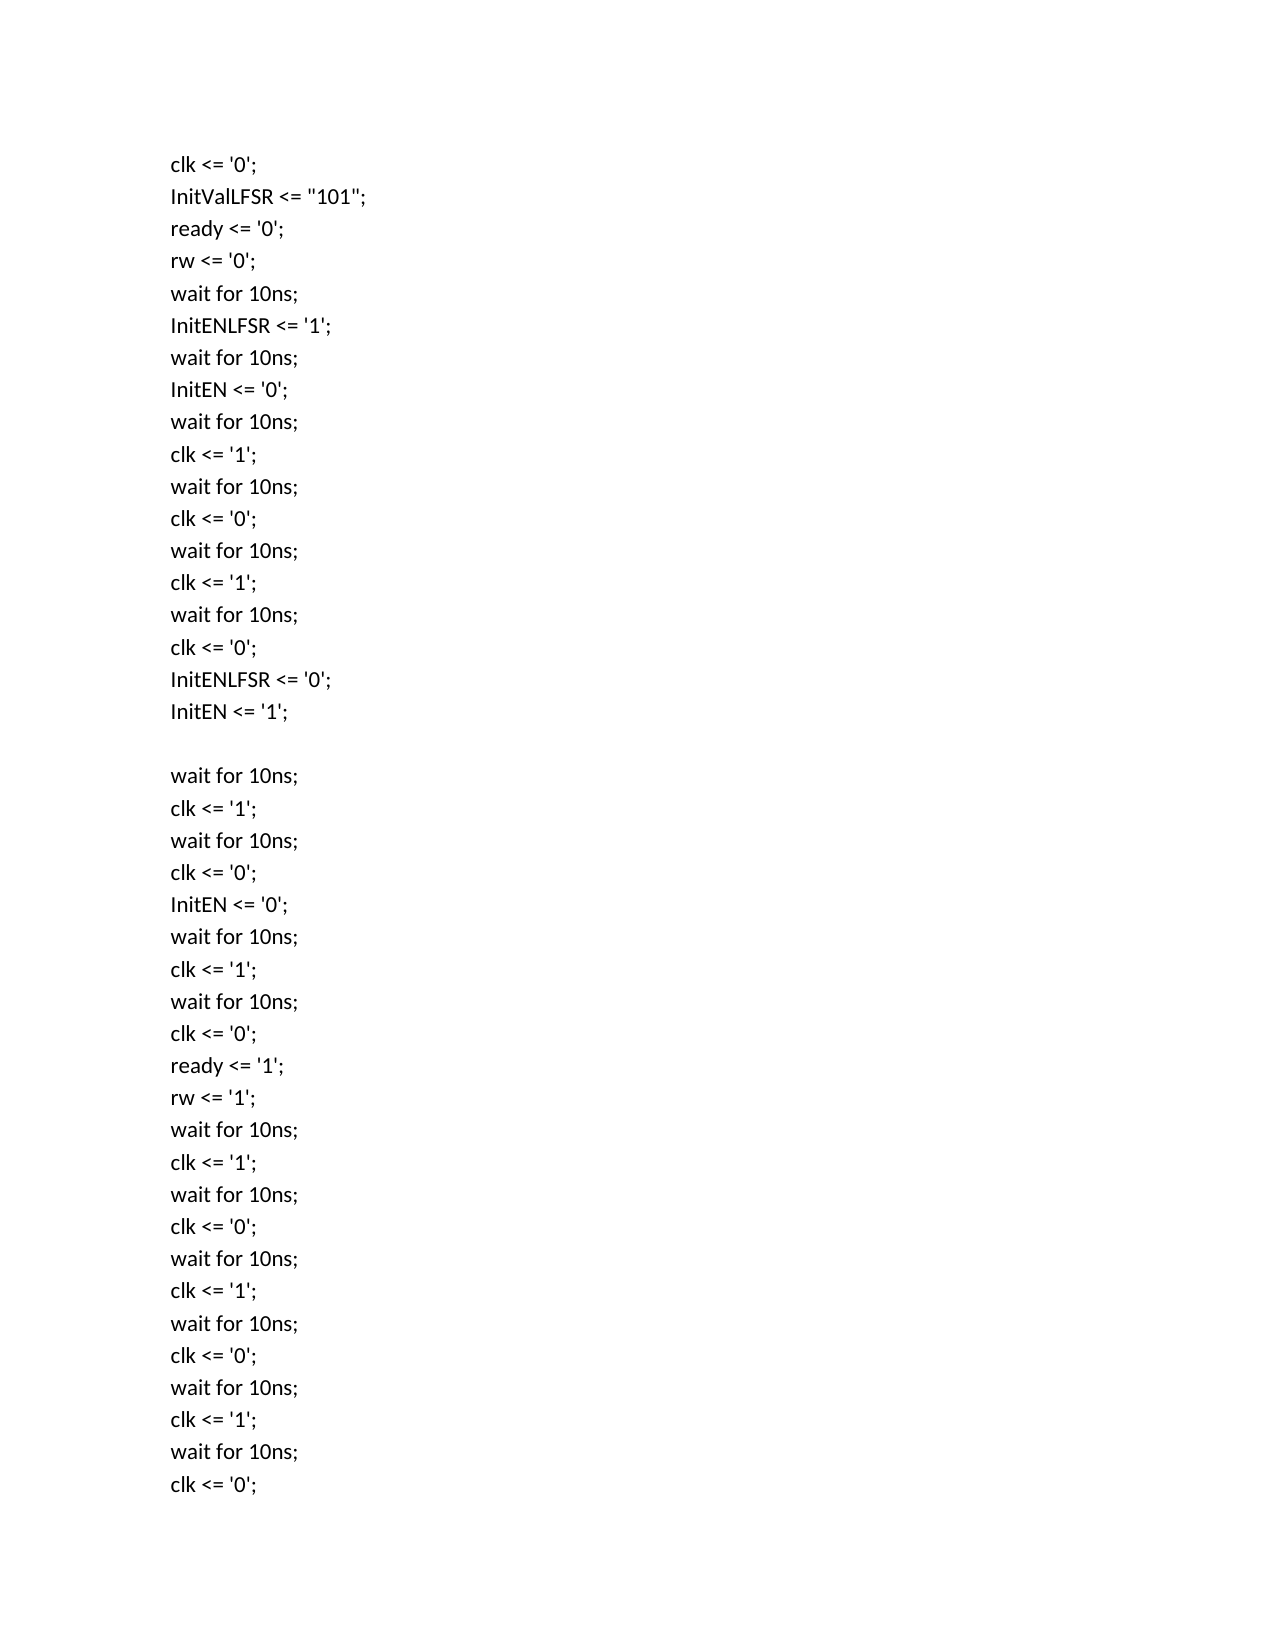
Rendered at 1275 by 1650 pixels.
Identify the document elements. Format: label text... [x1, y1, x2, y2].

text wait for 10ns; [150, 987, 1125, 1015]
text ready <= '1'; [150, 1051, 1125, 1079]
text wait for 10ns; [150, 407, 1125, 436]
text clk <= '1'; [150, 568, 1125, 596]
text clk <= '1'; [150, 1277, 1125, 1304]
text wait for 10ns; [150, 1373, 1125, 1401]
text wait for 10ns; [150, 601, 1125, 629]
text wait for 10ns; [150, 826, 1125, 854]
text wait for 10ns; [150, 536, 1125, 564]
text ready <= '0'; [150, 214, 1125, 242]
text clk <= '1'; [150, 1148, 1125, 1176]
text InitEN <= '0'; [150, 890, 1125, 918]
text clk <= '0'; [150, 1212, 1125, 1240]
text rw <= '0'; [150, 247, 1125, 274]
text wait for 10ns; [150, 279, 1125, 307]
text InitEN <= '1'; [150, 697, 1125, 725]
text clk <= '0'; [150, 633, 1125, 661]
text wait for 10ns; [150, 1309, 1125, 1337]
text clk <= '1'; [150, 794, 1125, 822]
text InitEN <= '0'; [150, 375, 1125, 403]
text wait for 10ns; [150, 1116, 1125, 1144]
text clk <= '1'; [150, 1405, 1125, 1433]
text clk <= '1'; [150, 955, 1125, 983]
text wait for 10ns; [150, 472, 1125, 500]
text wait for 10ns; [150, 1437, 1125, 1466]
text wait for 10ns; [150, 1180, 1125, 1208]
text clk <= '0'; [150, 858, 1125, 886]
text wait for 10ns; [150, 762, 1125, 789]
text clk <= '0'; [150, 1341, 1125, 1369]
text clk <= '0'; [150, 1019, 1125, 1047]
text InitENLFSR <= '1'; [150, 311, 1125, 339]
text wait for 10ns; [150, 1244, 1125, 1272]
text clk <= '0'; [150, 1470, 1125, 1498]
text wait for 10ns; [150, 922, 1125, 951]
text InitENLFSR <= '0'; [150, 665, 1125, 693]
text InitValLFSR <= "101"; [150, 182, 1125, 210]
text wait for 10ns; [150, 343, 1125, 371]
text clk <= '0'; [150, 504, 1125, 532]
text rw <= '1'; [150, 1083, 1125, 1111]
text clk <= '1'; [150, 440, 1125, 468]
text clk <= '0'; [150, 150, 1125, 178]
